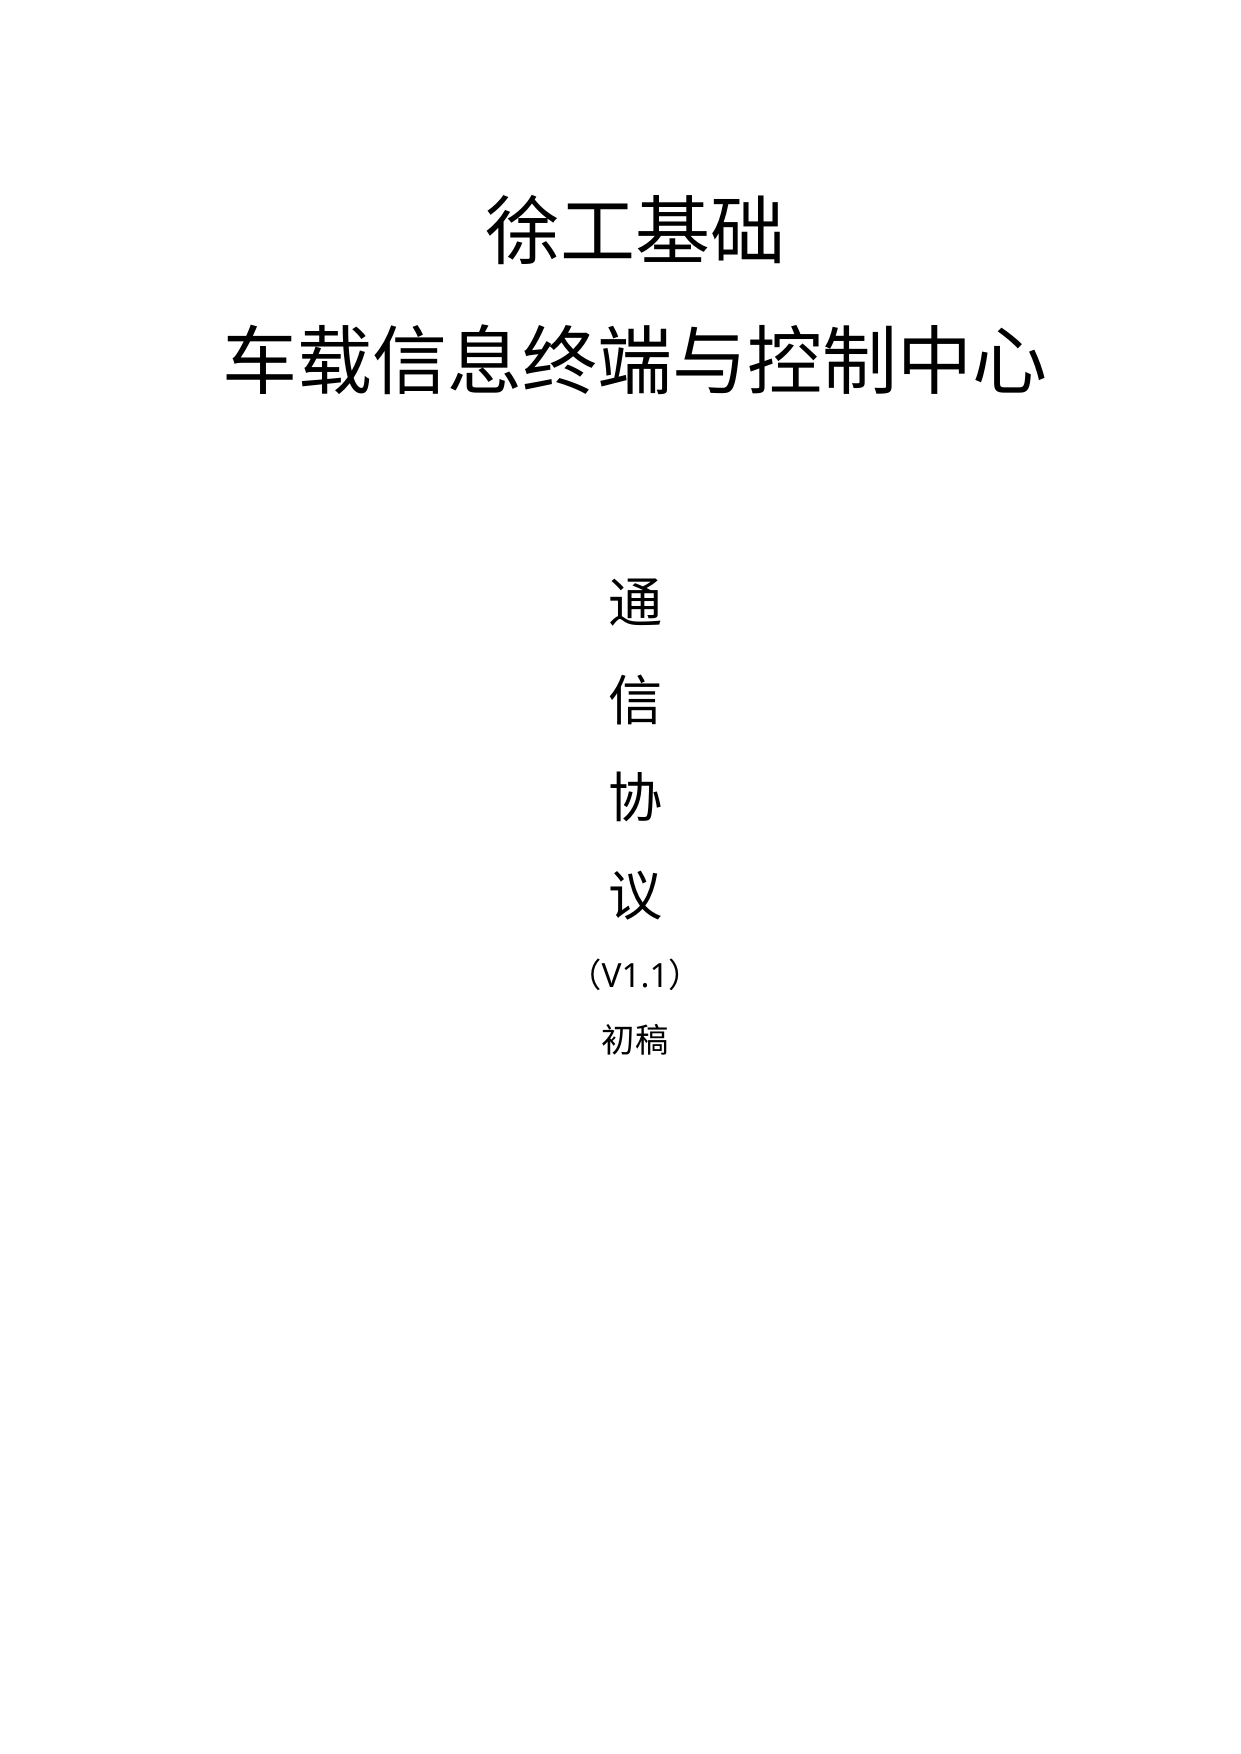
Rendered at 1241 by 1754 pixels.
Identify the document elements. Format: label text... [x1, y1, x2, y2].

text 议 [148, 843, 1122, 941]
text （V1.1） [148, 941, 1122, 1006]
text 车载信息终端与控制中心 [148, 291, 1122, 421]
text 初稿 [148, 1006, 1122, 1071]
text 徐工基础 [148, 161, 1122, 291]
text 信 [148, 648, 1122, 746]
text 协 [148, 746, 1122, 843]
text 通 [148, 551, 1122, 648]
